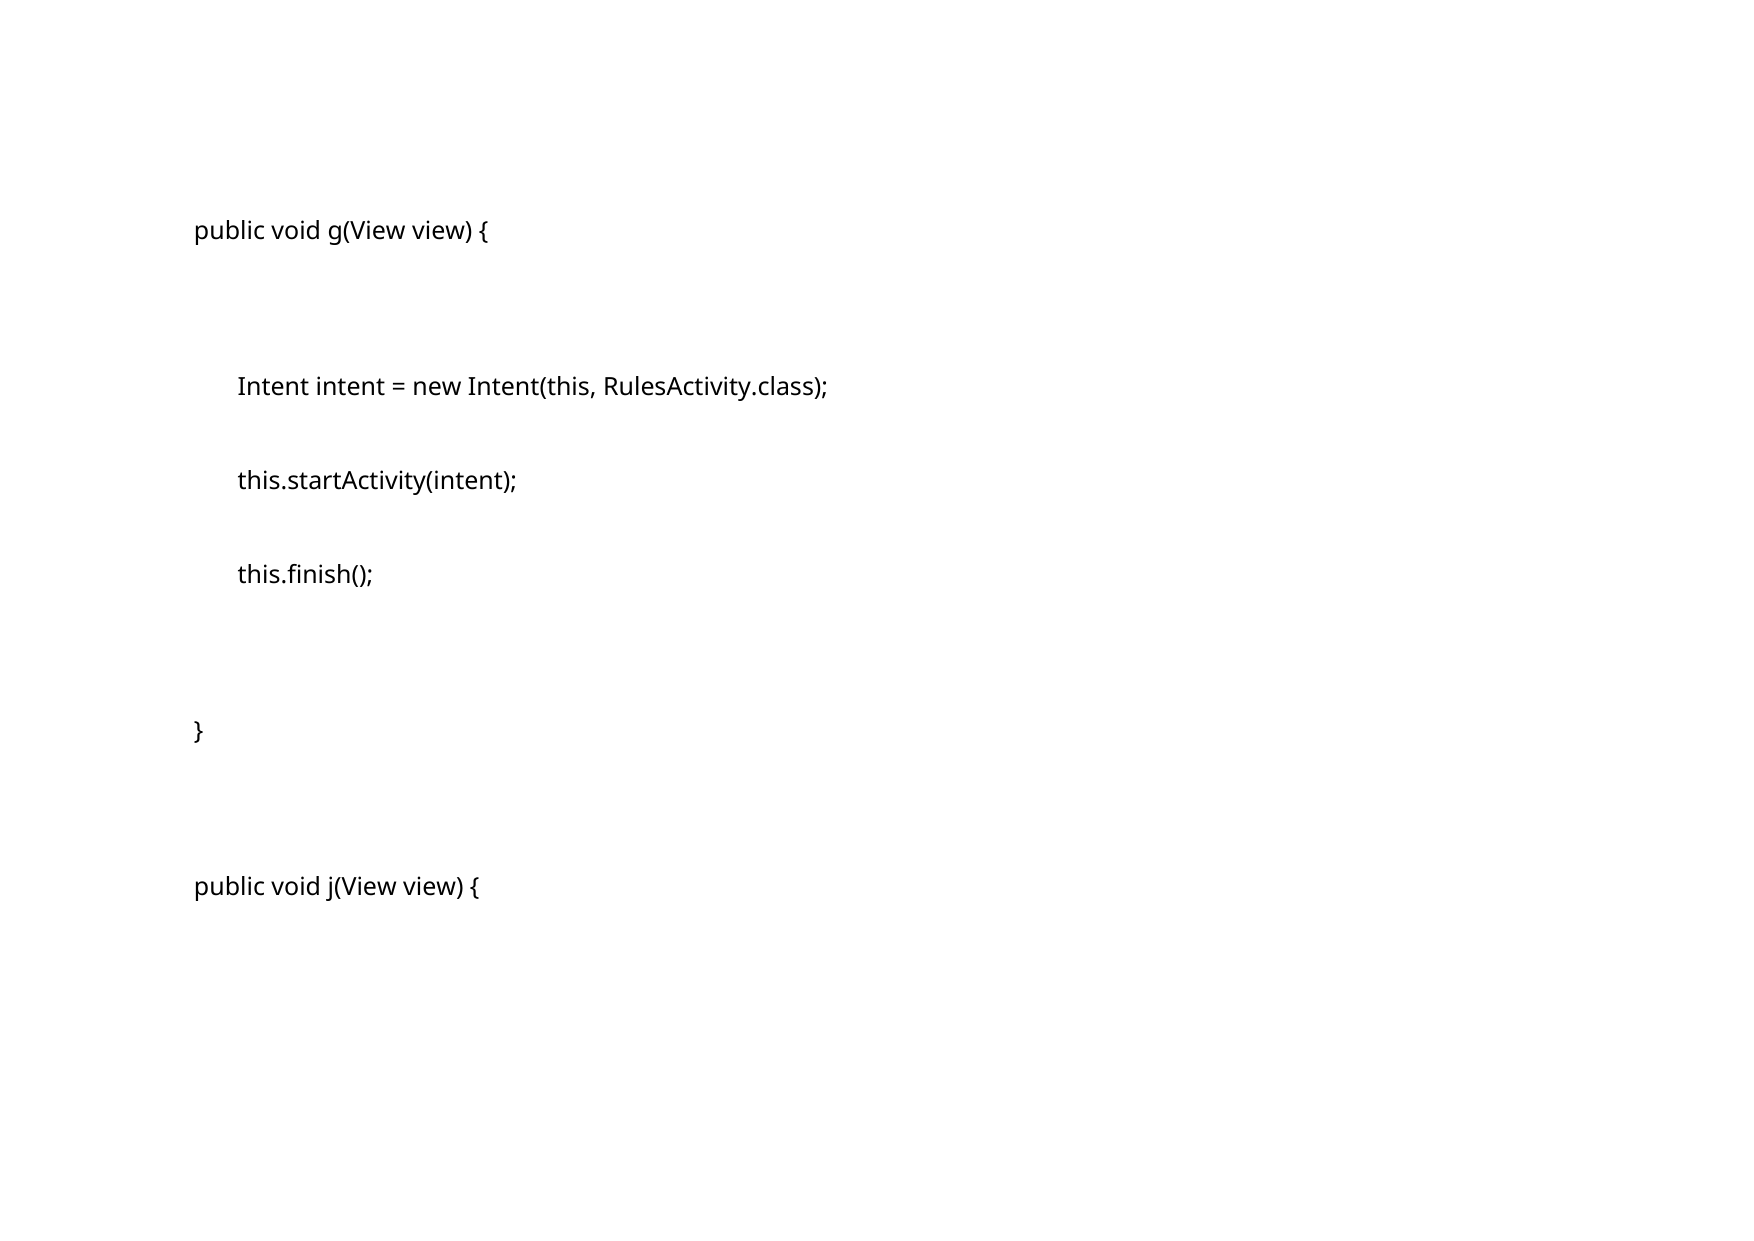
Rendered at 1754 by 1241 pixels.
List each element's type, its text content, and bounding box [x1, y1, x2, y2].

text public void j(View view) { [150, 853, 1604, 918]
text this.startActivity(intent); [150, 448, 1604, 513]
text this.finish(); [150, 542, 1604, 607]
text } [150, 698, 1604, 763]
text Intent intent = new Intent(this, RulesActivity.class); [150, 353, 1604, 418]
text public void g(View view) { [150, 198, 1604, 263]
